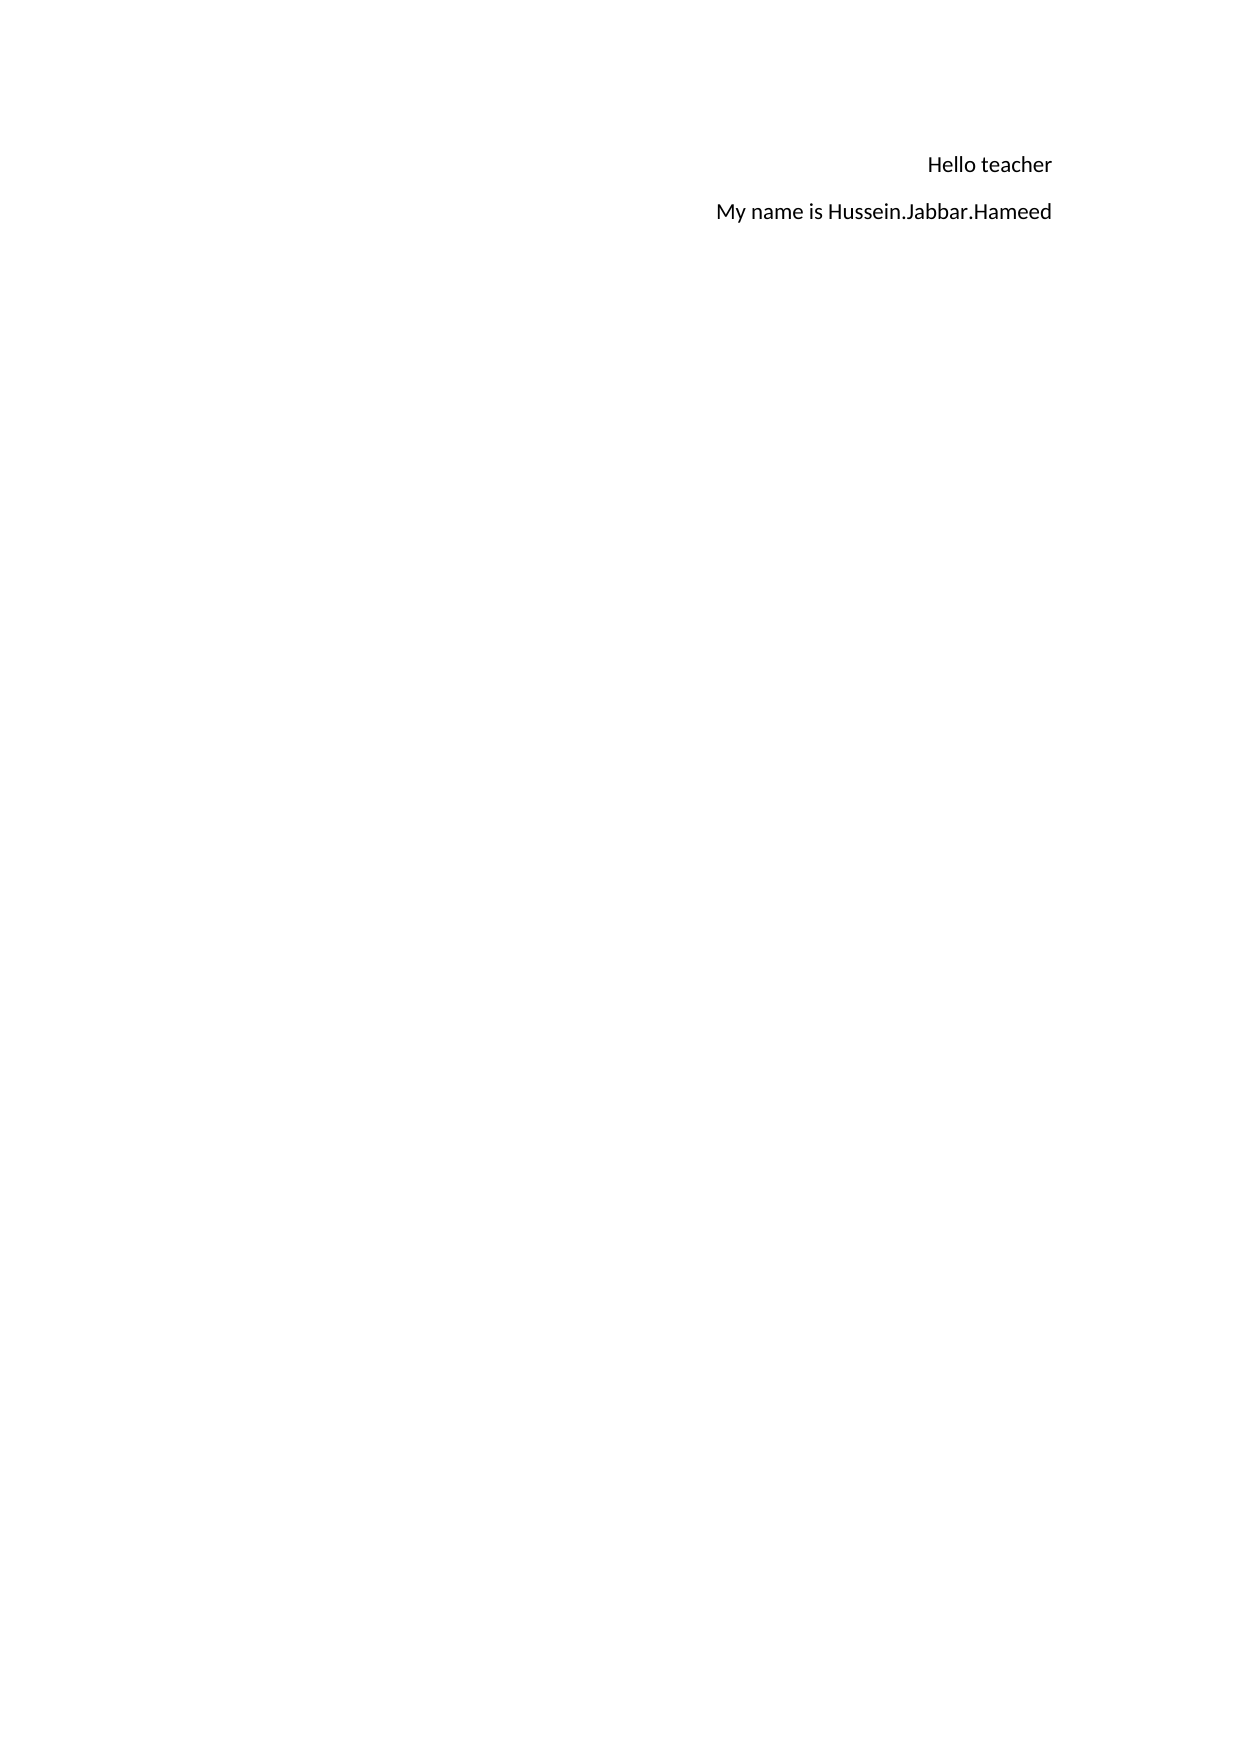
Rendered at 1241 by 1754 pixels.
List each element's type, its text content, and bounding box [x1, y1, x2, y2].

text Hello teacher [187, 150, 1053, 178]
text My name is Hussein.Jabbar.Hameed [187, 197, 1053, 225]
